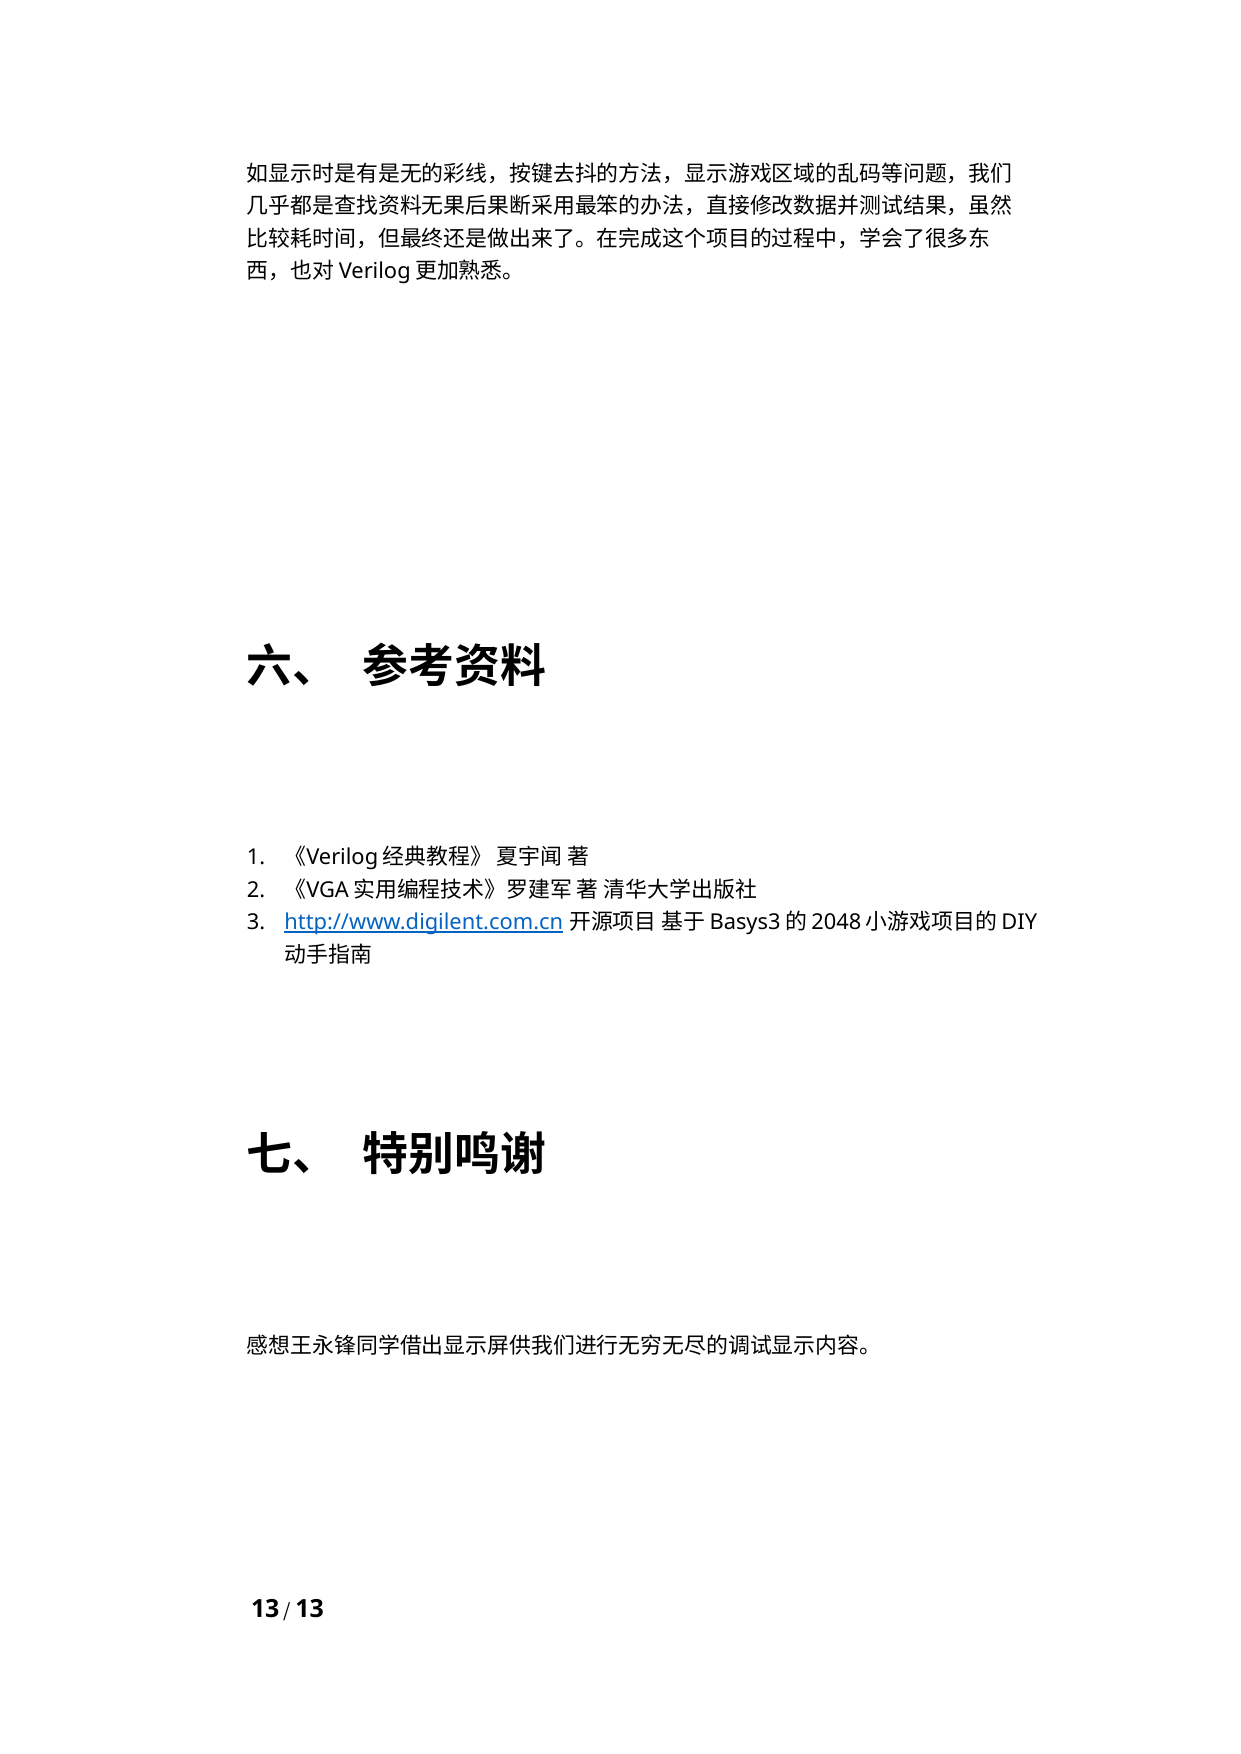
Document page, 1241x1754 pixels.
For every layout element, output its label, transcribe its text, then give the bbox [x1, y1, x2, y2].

text 几乎都是查找资料无果后果断采用最笨的办法，直接修改数据并测试结果，虽然 [203, 188, 1053, 221]
subtitle 参考资料 [247, 613, 1053, 711]
subtitle 特别鸣谢 [247, 1102, 1053, 1199]
text 比较耗时间，但最终还是做出来了。在完成这个项目的过程中，学会了很多东 [247, 221, 1053, 253]
list http://www.digilent.com.cn 开源项目 基于Basys3的2048小游戏项目的DIY动手指南 [247, 904, 1053, 969]
text 如显示时是有是无的彩线，按键去抖的方法，显示游戏区域的乱码等问题，我们 [247, 156, 1053, 188]
text 西，也对Verilog更加熟悉。 [247, 253, 1053, 286]
list 《Verilog经典教程》 夏宇闻 著 [247, 839, 1053, 871]
list 《VGA实用编程技术》罗建军 著 清华大学出版社 [247, 871, 1053, 904]
text 感想王永锋同学借出显示屏供我们进行无穷无尽的调试显示内容。 [247, 1327, 1053, 1360]
